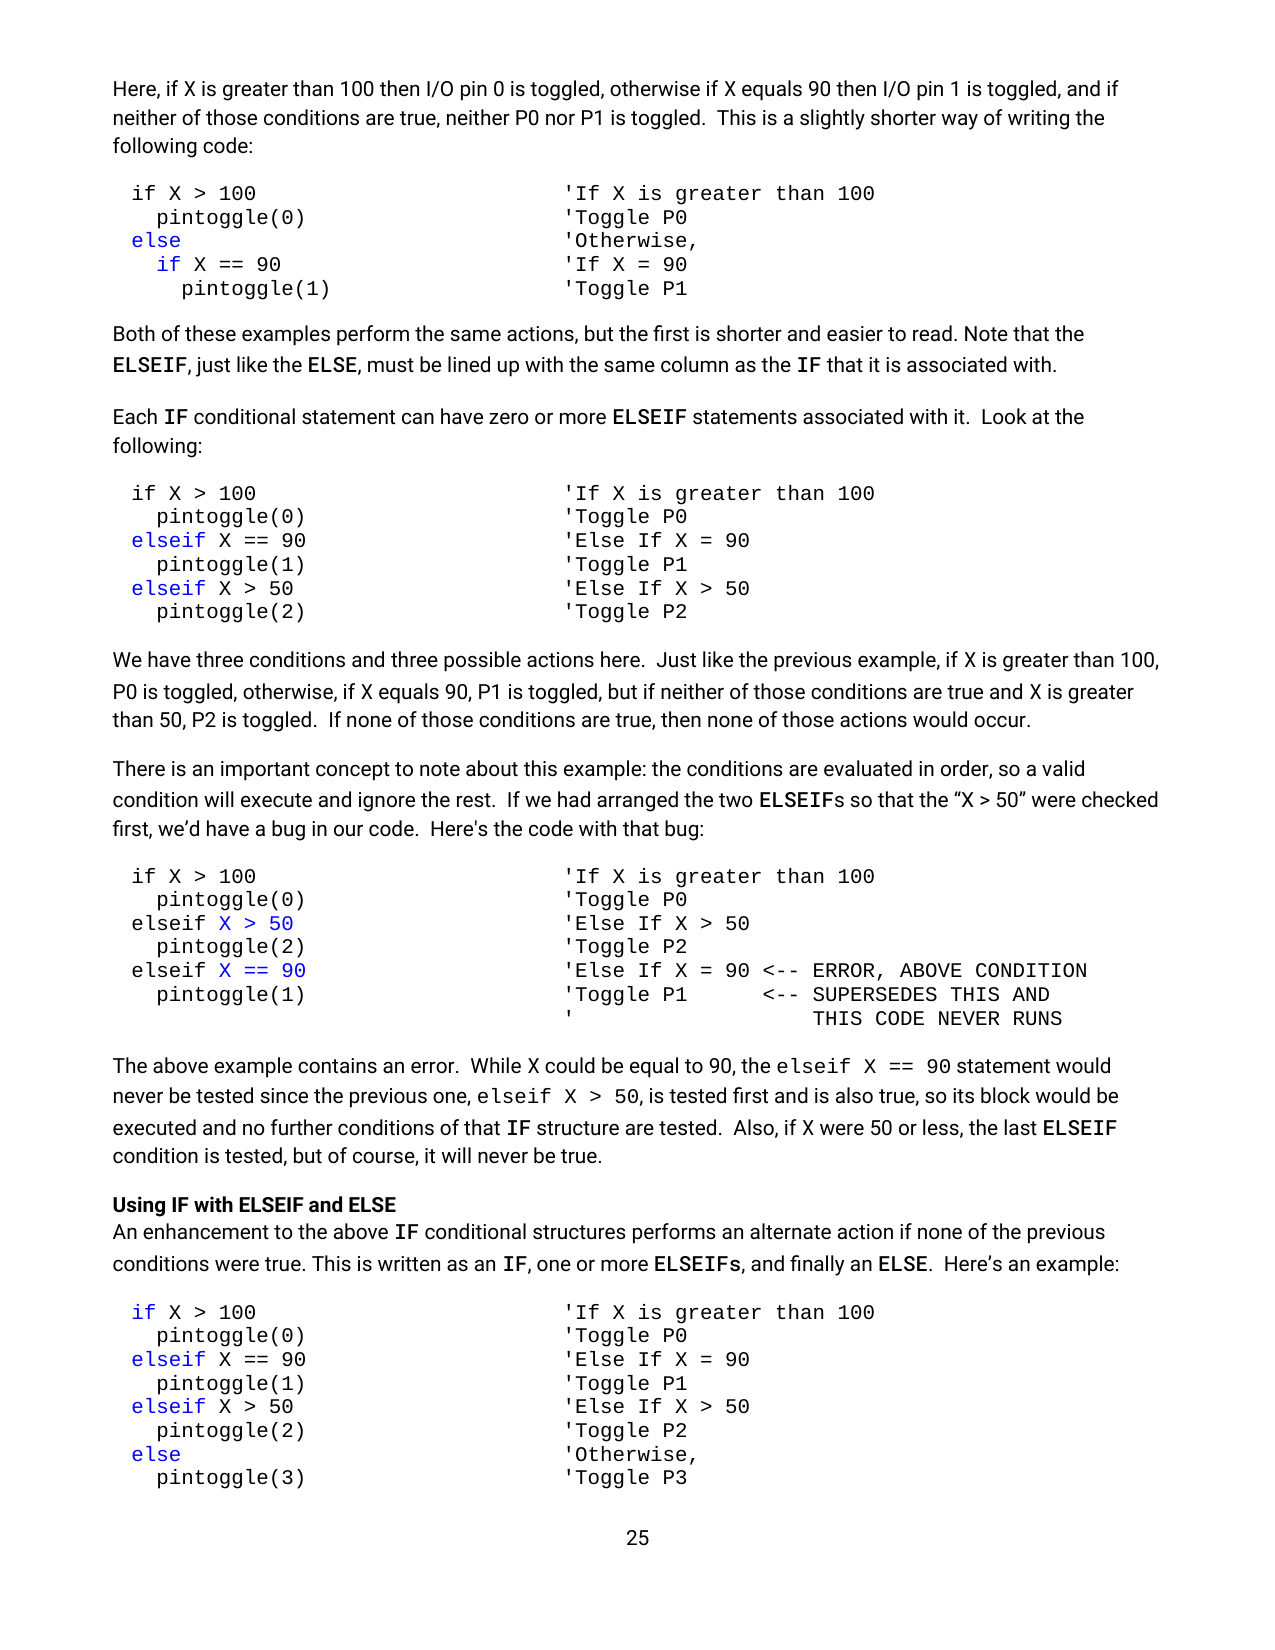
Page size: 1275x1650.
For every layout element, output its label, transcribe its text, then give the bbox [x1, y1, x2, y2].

text if X == 90 'If X = 90 [131, 254, 1162, 278]
text elseif X > 50 'Else If X > 50 [131, 1396, 1162, 1420]
text pintoggle(0) 'Toggle P0 [131, 1325, 1162, 1349]
text An enhancement to the above IF conditional structures performs an alternate action if none of the previous conditions were true. This is written as an IF, one or more ELSEIFs, and finally an ELSE. Here’s an example: [112, 1218, 1162, 1277]
text pintoggle(0) 'Toggle P0 [131, 507, 1162, 530]
text pintoggle(2) 'Toggle P2 [131, 937, 1162, 960]
text pintoggle(1) 'Toggle P1 [131, 278, 1162, 301]
text pintoggle(2) 'Toggle P2 [131, 601, 1162, 625]
text Here, if X is greater than 100 then I/O pin 0 is toggled, otherwise if X equals 90 then I/O pin 1 is toggled, and if neither of those conditions are true, neither P0 nor P1 is toggled. This is a slightly shorter way of writing the following code: [112, 75, 1162, 158]
text There is an important concept to note about this example: the conditions are evaluated in order, so a valid condition will execute and ignore the rest. If we had arranged the two ELSEIFs so that the “X > 50” were checked first, we’d have a bug in our code. Here's the code with that bug: [112, 757, 1162, 841]
text Both of these examples perform the same actions, but the first is shorter and easier to read. Note that the ELSEIF, just like the ELSE, must be lined up with the same column as the IF that it is associated with. [112, 322, 1162, 378]
text We have three conditions and three possible actions here. Just like the previous example, if X is greater than 100, P0 is toggled, otherwise, if X equals 90, P1 is toggled, but if neither of those conditions are true and X is greater than 50, P2 is toggled. If none of those conditions are true, then none of those actions would occur. [112, 646, 1162, 733]
subtitle Using IF with ELSEIF and ELSE [112, 1193, 1162, 1218]
text pintoggle(1) 'Toggle P1 <-- SUPERSEDES THIS AND [131, 984, 1162, 1007]
text else 'Otherwise, [131, 1444, 1162, 1467]
text elseif X > 50 'Else If X > 50 [131, 913, 1162, 937]
text if X > 100 'If X is greater than 100 [131, 866, 1162, 889]
text pintoggle(3) 'Toggle P3 [131, 1467, 1162, 1491]
text if X > 100 'If X is greater than 100 [131, 483, 1162, 507]
text Each IF conditional statement can have zero or more ELSEIF statements associated with it. Look at the following: [112, 403, 1162, 458]
text elseif X == 90 'Else If X = 90 [131, 530, 1162, 554]
text else 'Otherwise, [131, 230, 1162, 254]
text if X > 100 'If X is greater than 100 [131, 183, 1162, 207]
text pintoggle(0) 'Toggle P0 [131, 889, 1162, 913]
text The above example contains an error. While X could be equal to 90, the elseif X == 90 statement would never be tested since the previous one, elseif X > 50, is tested first and is also true, so its block would be executed and no further conditions of that IF structure are tested. Also, if X were 50 or less, the last ELSEIF condition is tested, but of course, it will never be true. [112, 1052, 1162, 1169]
text pintoggle(1) 'Toggle P1 [131, 1373, 1162, 1396]
text ' THIS CODE NEVER RUNS [131, 1007, 1162, 1031]
text pintoggle(1) 'Toggle P1 [131, 554, 1162, 577]
text if X > 100 'If X is greater than 100 [131, 1302, 1162, 1325]
text pintoggle(0) 'Toggle P0 [131, 207, 1162, 230]
text elseif X > 50 'Else If X > 50 [131, 577, 1162, 601]
text elseif X == 90 'Else If X = 90 [131, 1349, 1162, 1373]
text elseif X == 90 'Else If X = 90 <-- ERROR, ABOVE CONDITION [131, 960, 1162, 984]
text pintoggle(2) 'Toggle P2 [131, 1420, 1162, 1444]
